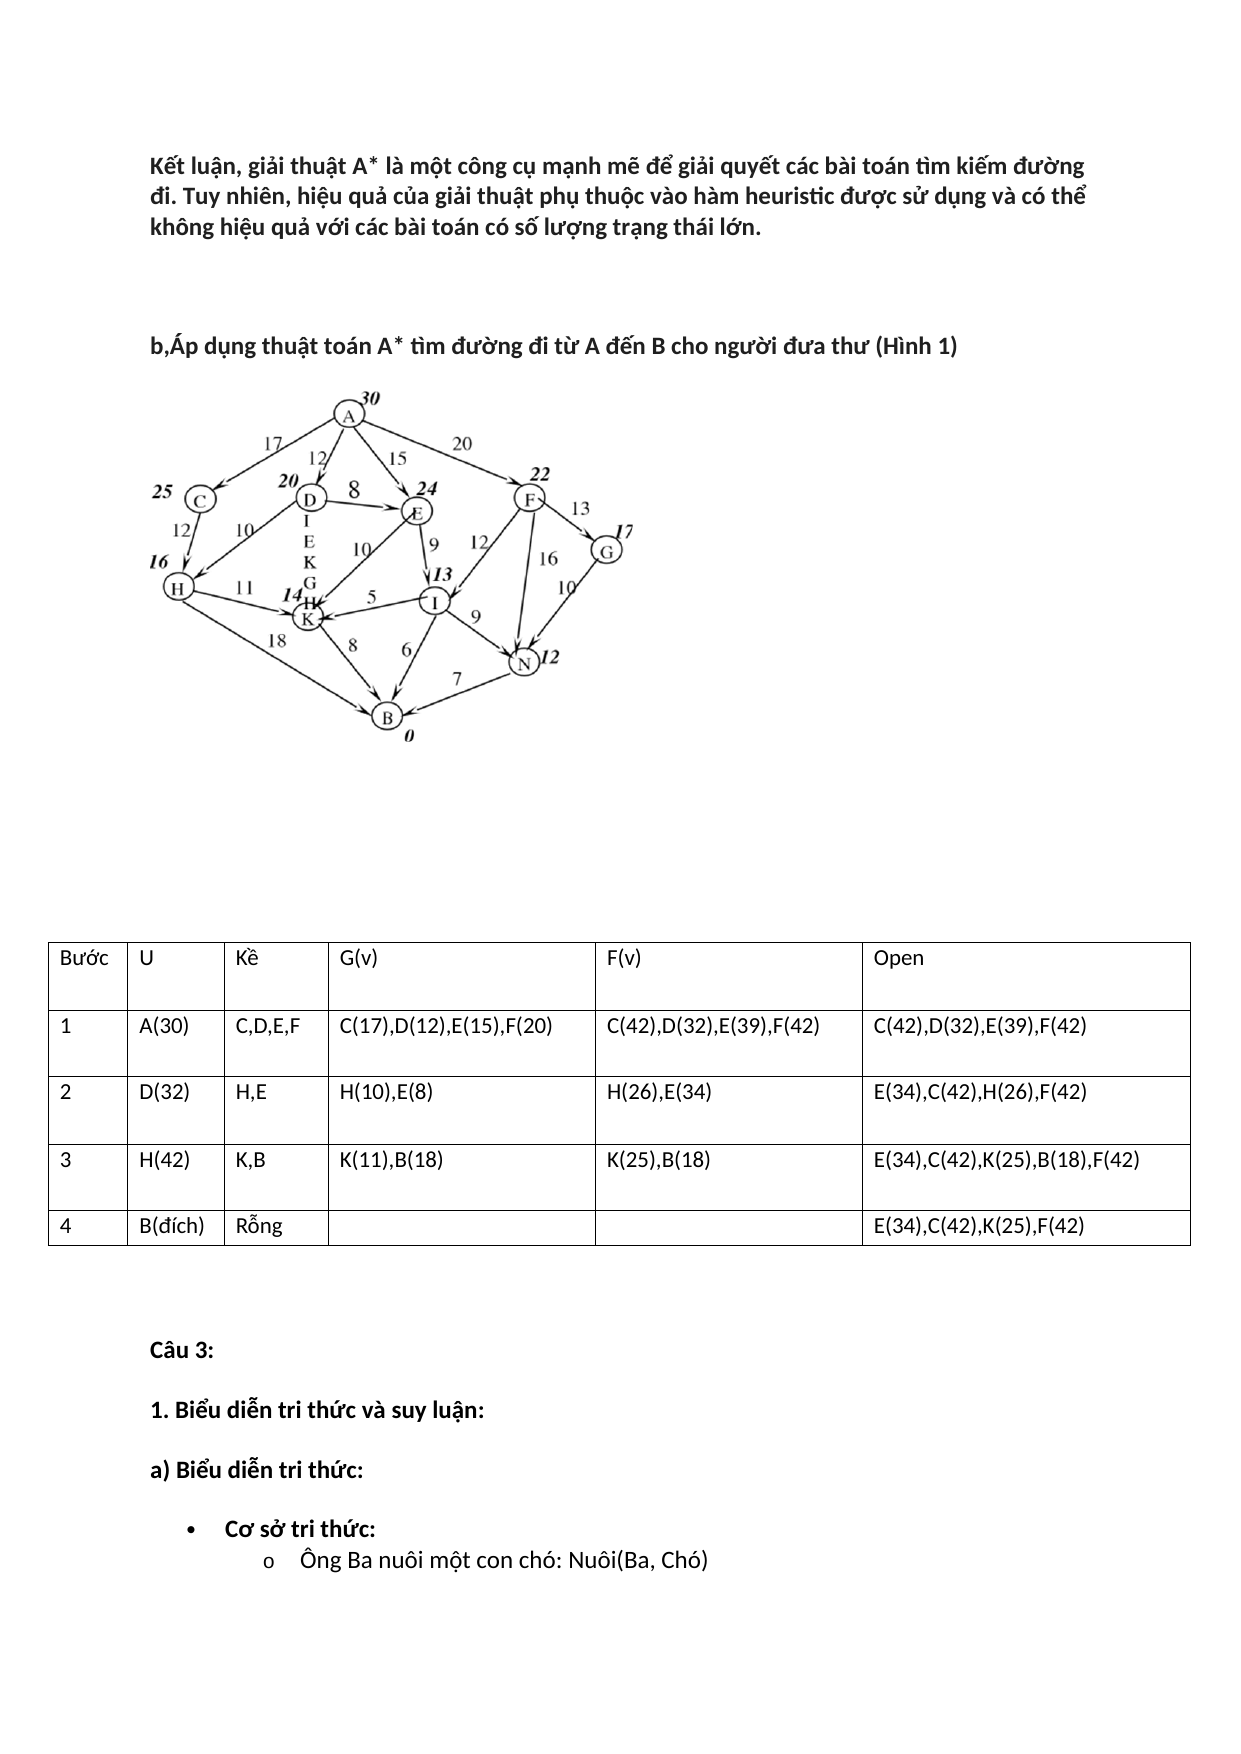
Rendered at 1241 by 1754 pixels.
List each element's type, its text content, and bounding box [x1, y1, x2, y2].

table_cell C,D,E,F [225, 1011, 328, 1076]
table_cell H(42) [128, 1145, 224, 1210]
table_cell H(10),E(8) [329, 1077, 595, 1144]
table_cell K(11),B(18) [329, 1145, 595, 1210]
table_cell C(42),D(32),E(39),F(42) [863, 1011, 1190, 1076]
table_cell 1 [49, 1011, 127, 1076]
table_cell 2 [49, 1077, 127, 1144]
text Kết luận, giải thuật A* là một công cụ mạnh mẽ để giải quyết các bài toán tìm kiếm đường đi. Tuy nhiên, hiệu quả của giải thuật phụ thuộc vào hàm heuristic được sử dụng và có thể không hiệu quả với các bài toán có số lượng trạng thái lớn. [150, 150, 1090, 242]
table_cell H(26),E(34) [596, 1077, 862, 1144]
table_header U [128, 943, 224, 1010]
text a) Biểu diễn tri thức: [150, 1454, 1090, 1484]
table_cell C(17),D(12),E(15),F(20) [329, 1011, 595, 1076]
table_cell K(25),B(18) [596, 1145, 862, 1210]
picture [150, 361, 633, 742]
table_header G(v) [329, 943, 595, 1010]
table_header F(v) [596, 943, 862, 1010]
table_cell H,E [225, 1077, 328, 1144]
table_cell 4 [49, 1211, 127, 1244]
text Câu 3: [150, 1334, 1090, 1365]
table_cell Rỗng [225, 1211, 328, 1244]
table_cell E(34),C(42),K(25),F(42) [863, 1211, 1190, 1244]
table_cell E(34),C(42),K(25),B(18),F(42) [863, 1145, 1190, 1210]
text 1. Biểu diễn tri thức và suy luận: [150, 1394, 1090, 1424]
list Cơ sở tri thức: [187, 1513, 1090, 1544]
table_cell C(42),D(32),E(39),F(42) [596, 1011, 862, 1076]
list Ông Ba nuôi một con chó: Nuôi(Ba, Chó) [262, 1544, 1090, 1574]
table_cell 3 [49, 1145, 127, 1210]
table_cell [329, 1211, 595, 1244]
table_cell A(30) [128, 1011, 224, 1076]
table_cell [596, 1211, 862, 1244]
table_header Bước [49, 943, 127, 1010]
table_cell E(34),C(42),H(26),F(42) [863, 1077, 1190, 1144]
table_cell D(32) [128, 1077, 224, 1144]
table_cell K,B [225, 1145, 328, 1210]
table_cell B(đích) [128, 1211, 224, 1244]
table_header Kề [225, 943, 328, 1010]
table_header Open [863, 943, 1190, 1010]
